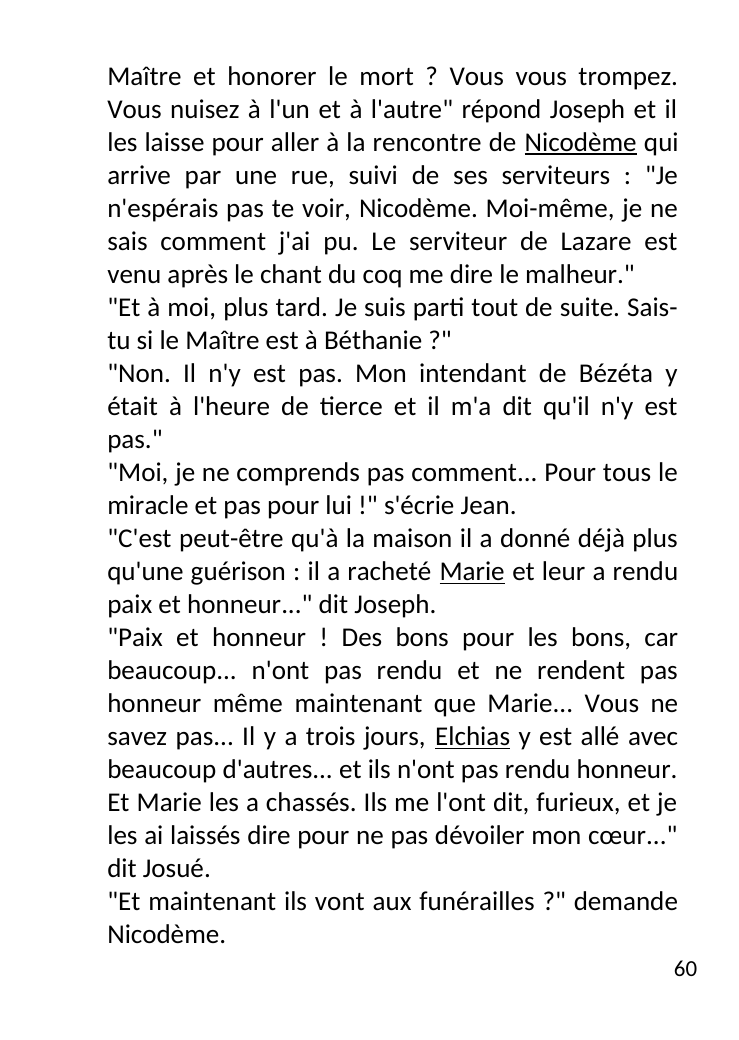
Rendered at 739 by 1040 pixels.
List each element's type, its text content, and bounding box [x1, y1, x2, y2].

text "Moi, je ne comprends pas comment... Pour tous le miracle et pas pour lui !" s'écrie Jean. [107, 455, 678, 521]
text "Et à moi, plus tard. Je suis parti tout de suite. Sais-tu si le Maître est à Béthanie ?" [107, 290, 678, 356]
text "Paix et honneur ! Des bons pour les bons, car beaucoup... n'ont pas rendu et ne rendent pas honneur même maintenant que Marie... Vous ne savez pas... Il y a trois jours, Elchias y est allé avec beaucoup d'autres... et ils n'ont pas rendu honneur. Et Marie les a chassés. Ils me l'ont dit, furieux, et je les ai laissés dire pour ne pas dévoiler mon cœur..." dit Josué. [107, 620, 678, 884]
text "Et maintenant ils vont aux funérailles ?" demande Nicodème. [107, 884, 678, 951]
text "Non. Il n'y est pas. Mon intendant de Bézéta y était à l'heure de tierce et il m'a dit qu'il n'y est pas." [107, 356, 678, 455]
text "C'est peut-être qu'à la maison il a donné déjà plus qu'une guérison : il a racheté Marie et leur a rendu paix et honneur..." dit Joseph. [107, 521, 678, 620]
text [107, 59, 678, 290]
